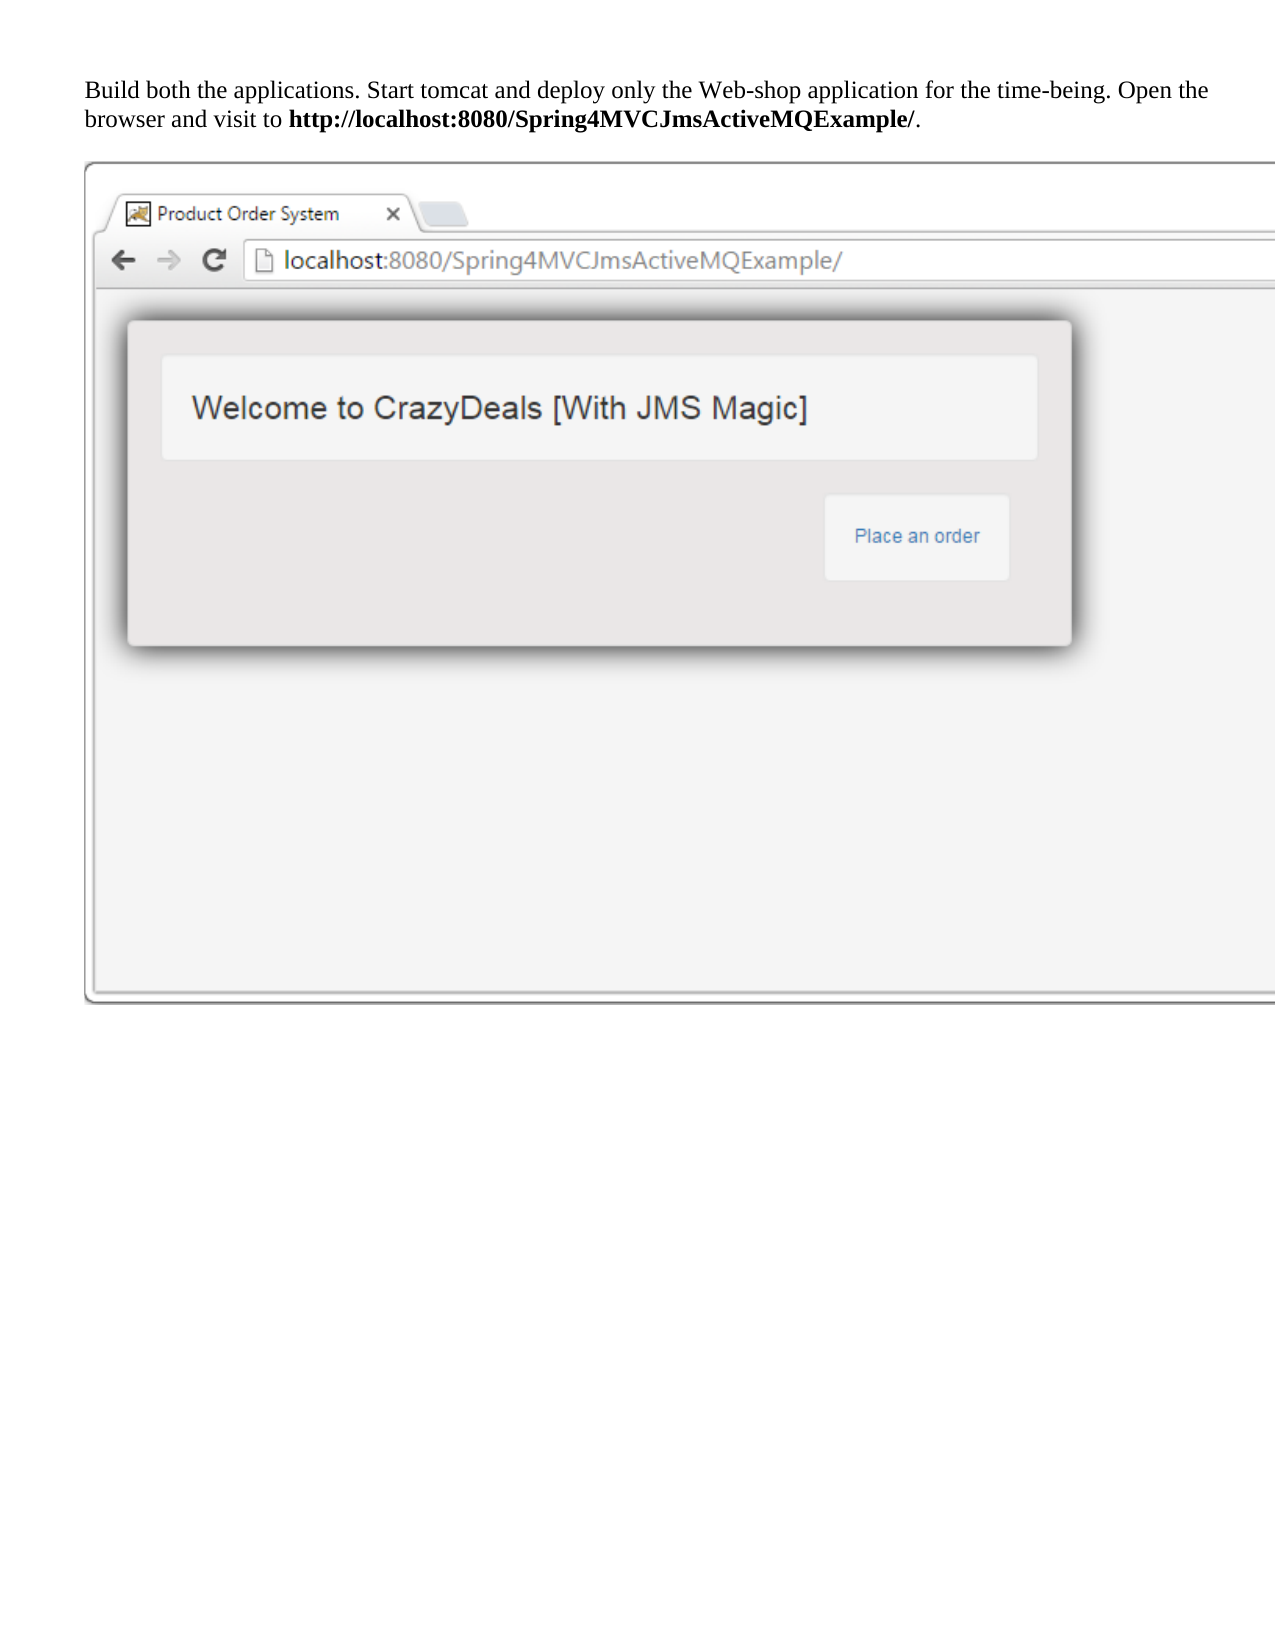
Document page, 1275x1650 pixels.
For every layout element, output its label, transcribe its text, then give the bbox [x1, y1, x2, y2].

text Build both the applications. Start tomcat and deploy only the Web-shop application for the time-being. Open the browser and visit to http://localhost:8080/Spring4MVCJmsActiveMQExample/. [84, 75, 1219, 132]
picture [84, 161, 1275, 1005]
